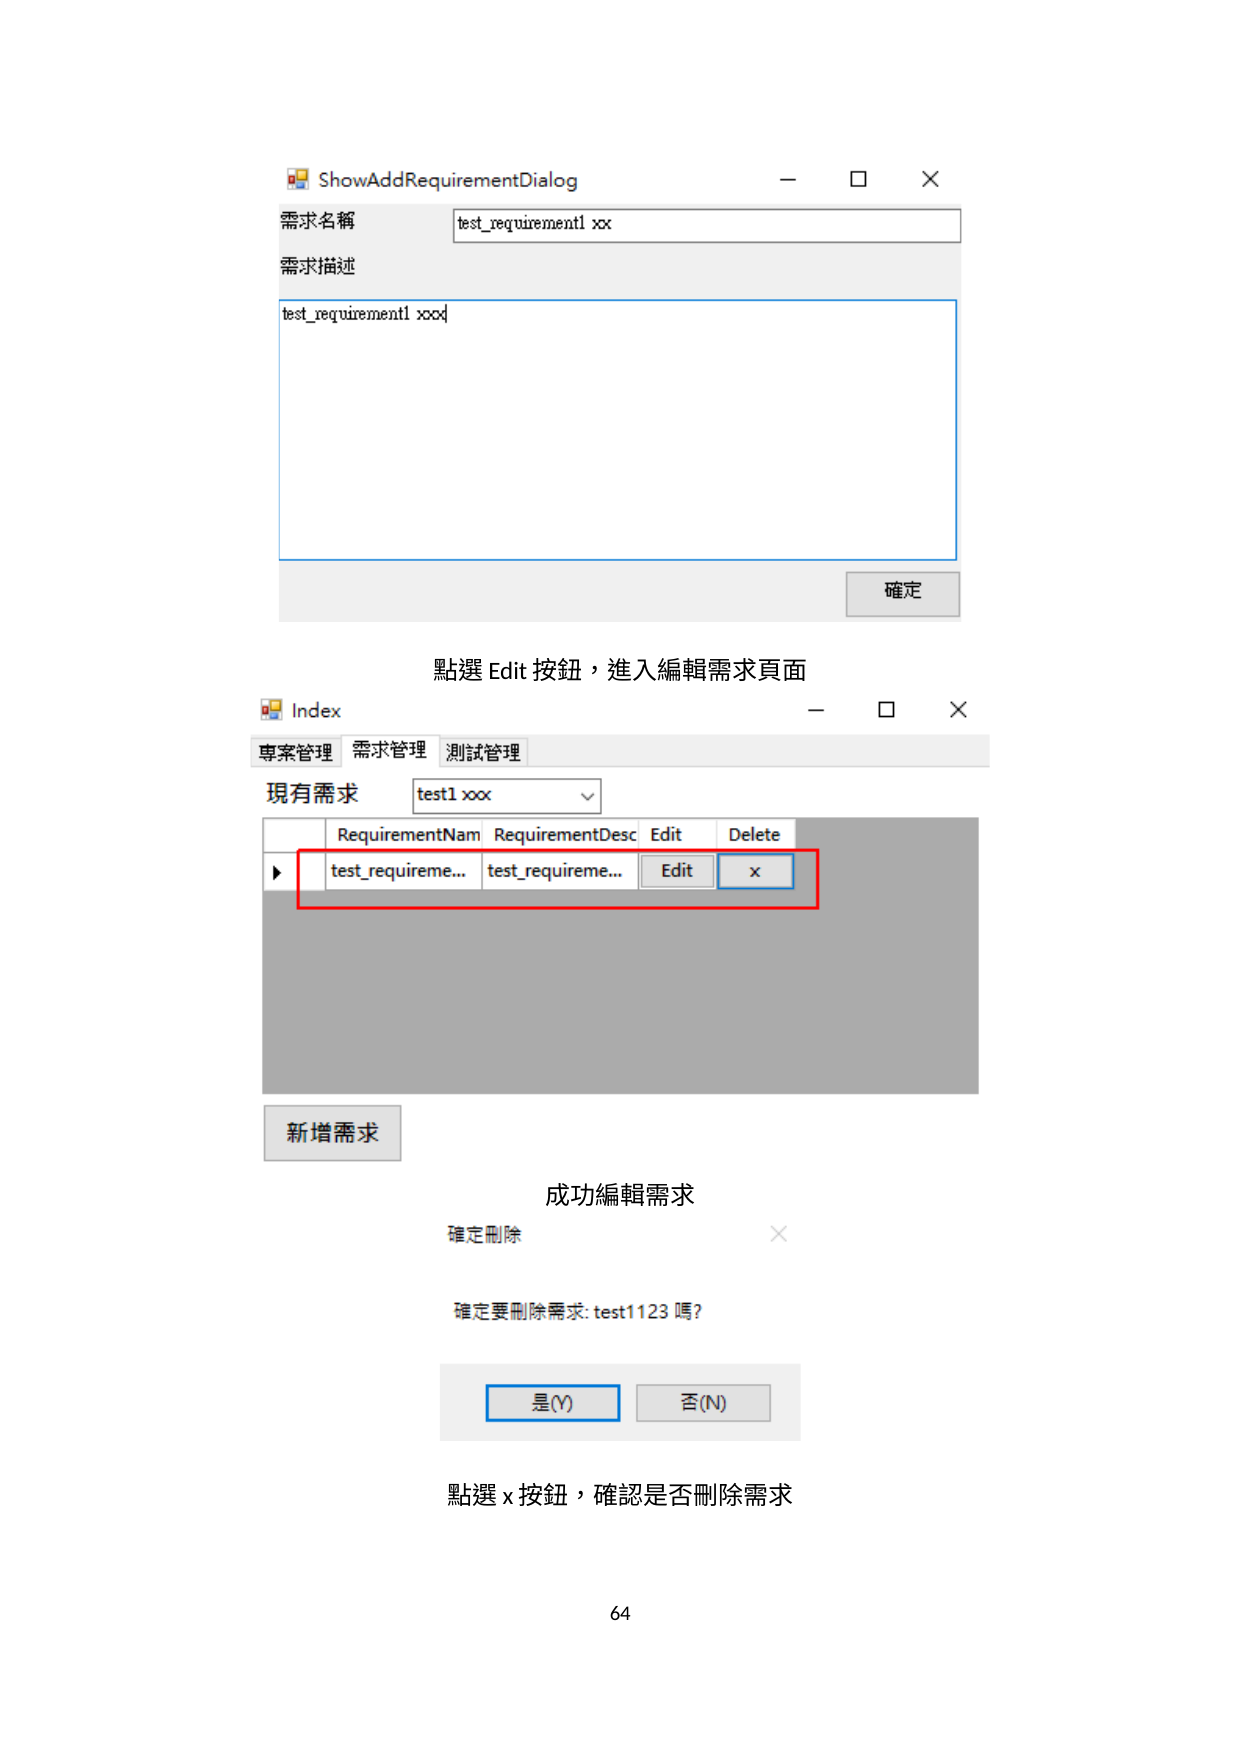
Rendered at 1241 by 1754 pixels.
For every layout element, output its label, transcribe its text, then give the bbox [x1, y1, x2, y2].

picture [278, 162, 962, 622]
text 點選x按鈕，確認是否刪除需求 [187, 1475, 1053, 1512]
text 點選Edit按鈕，進入編輯需求頁面 [187, 650, 1053, 687]
picture [439, 1212, 801, 1441]
picture [250, 691, 990, 1171]
text 成功編輯需求 [187, 1175, 1053, 1212]
